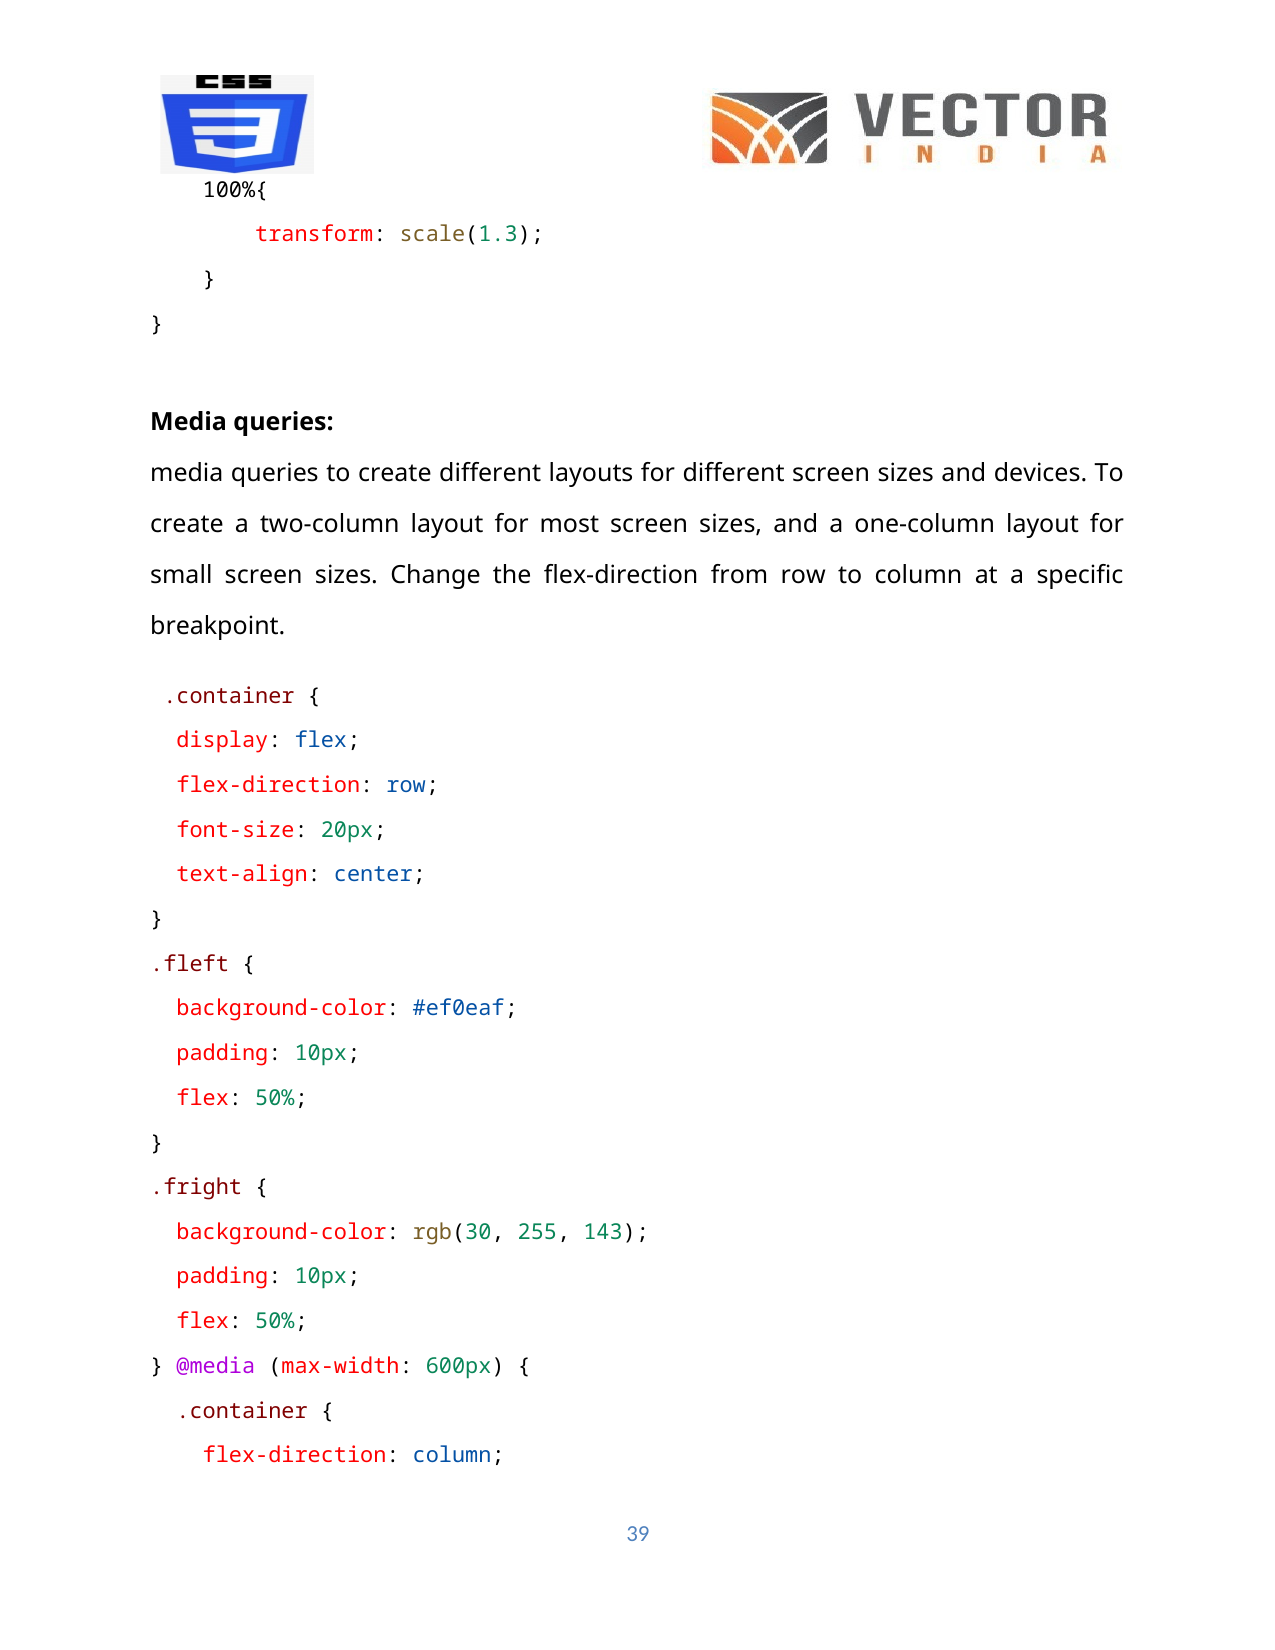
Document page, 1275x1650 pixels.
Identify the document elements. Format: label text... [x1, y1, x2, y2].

text display: flex; [150, 724, 1125, 754]
text media queries to create different layouts for different screen sizes and devices. To create a two-column layout for most screen sizes, and a one-column layout for small screen sizes. Change the flex-direction from row to column at a specific breakpoint. [150, 454, 1125, 642]
text } @media (max-width: 600px) { [150, 1350, 1125, 1380]
text flex: 50%; [150, 1305, 1125, 1335]
picture [160, 75, 314, 174]
text flex-direction: column; [150, 1439, 1125, 1469]
text background-color: #ef0eaf; [150, 992, 1125, 1022]
text transform: scale(1.3); [150, 218, 1125, 248]
text } [150, 903, 1125, 933]
text .fright { [150, 1171, 1125, 1201]
text } [150, 263, 1125, 293]
text Media queries: [150, 403, 1125, 438]
text font-size: 20px; [150, 814, 1125, 843]
text padding: 10px; [150, 1261, 1125, 1290]
text flex-direction: row; [150, 769, 1125, 799]
text } [150, 1126, 1125, 1156]
text .container { [150, 1394, 1125, 1424]
text text-align: center; [150, 858, 1125, 888]
text } [150, 308, 1125, 338]
text background-color: rgb(30, 255, 143); [150, 1216, 1125, 1246]
text .container { [150, 679, 1125, 709]
text 100%{ [150, 174, 1125, 203]
text flex: 50%; [150, 1082, 1125, 1112]
picture [702, 88, 1123, 174]
text padding: 10px; [150, 1037, 1125, 1067]
text .fleft { [150, 948, 1125, 977]
